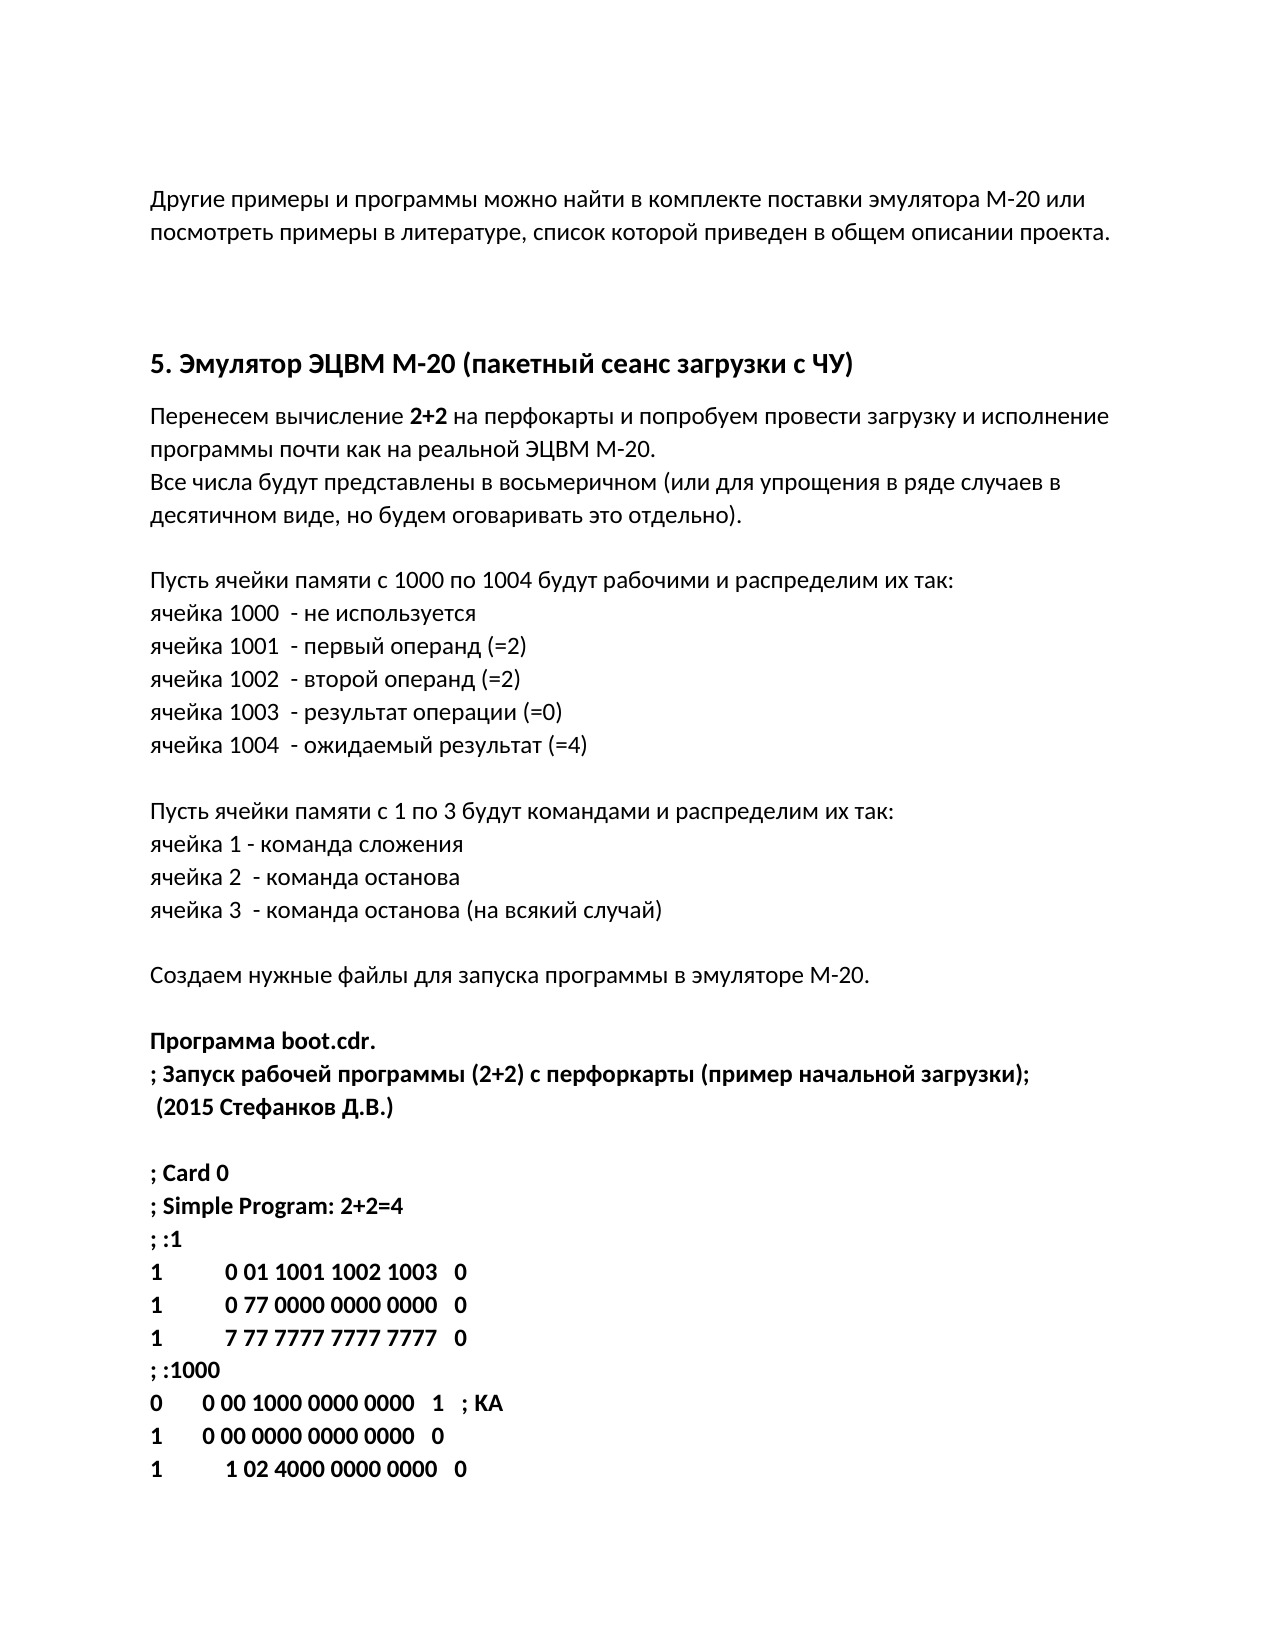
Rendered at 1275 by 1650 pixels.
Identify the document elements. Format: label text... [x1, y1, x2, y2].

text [150, 150, 1125, 277]
text 5. Эмулятор ЭЦВМ М-20 (пакетный сеанс загрузки с ЧУ) [150, 345, 1125, 381]
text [150, 400, 1125, 1484]
